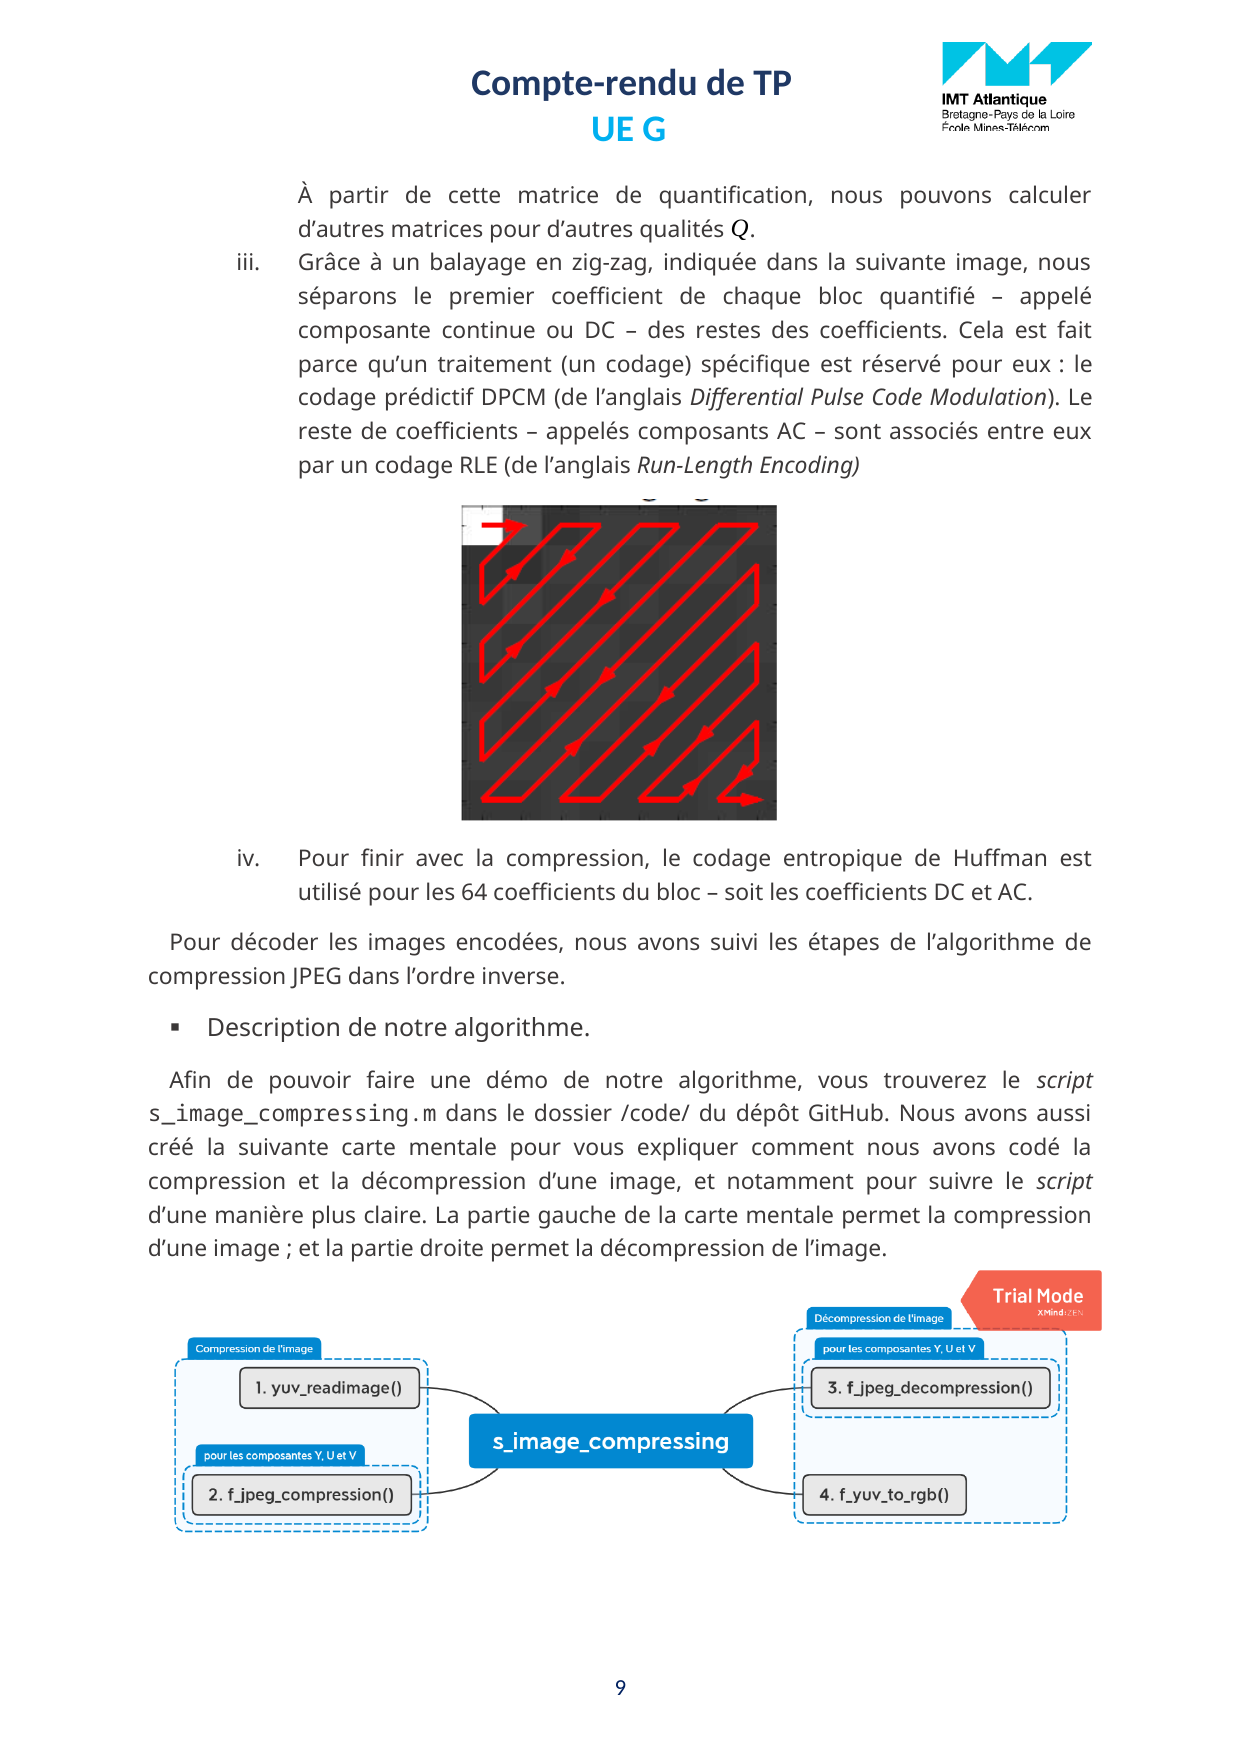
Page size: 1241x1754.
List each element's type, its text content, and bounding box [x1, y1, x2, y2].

list À partir de cette matrice de quantification, nous pouvons calculer d’autres matrices pour d’autres qualités . [298, 179, 1093, 244]
list Pour finir avec la compression, le codage entropique de Huffman est utilisé pour les 64 coefficients du bloc – soit les coefficients DC et AC. [260, 842, 1093, 907]
picture [139, 1270, 1102, 1567]
picture [458, 499, 782, 823]
text Afin de pouvoir faire une démo de notre algorithme, vous trouverez le script s_image_compressing.m dans le dossier /code/ du dépôt GitHub. Nous avons aussi créé la suivante carte mentale pour vous expliquer comment nous avons codé la compression et la décompression d’une image, et notamment pour suivre le script d’une manière plus claire. La partie gauche de la carte mentale permet la compression d’une image ; et la partie droite permet la décompression de l’image. [148, 1063, 1093, 1263]
list Grâce à un balayage en zig-zag, indiquée dans la suivante image, nous séparons le premier coefficient de chaque bloc quantifié – appelé composante continue ou DC – des restes des coefficients. Cela est fait parce qu’un traitement (un codage) spécifique est réservé pour eux : le codage prédictif DPCM (de l’anglais Differential Pulse Code Modulation). Le reste de coefficients – appelés composants AC – sont associés entre eux par un codage RLE (de l’anglais Run-Length Encoding) [260, 246, 1093, 480]
text Pour décoder les images encodées, nous avons suivi les étapes de l’algorithme de compression JPEG dans l’ordre inverse. [148, 926, 1093, 991]
list Description de notre algorithme. [169, 1010, 1093, 1044]
